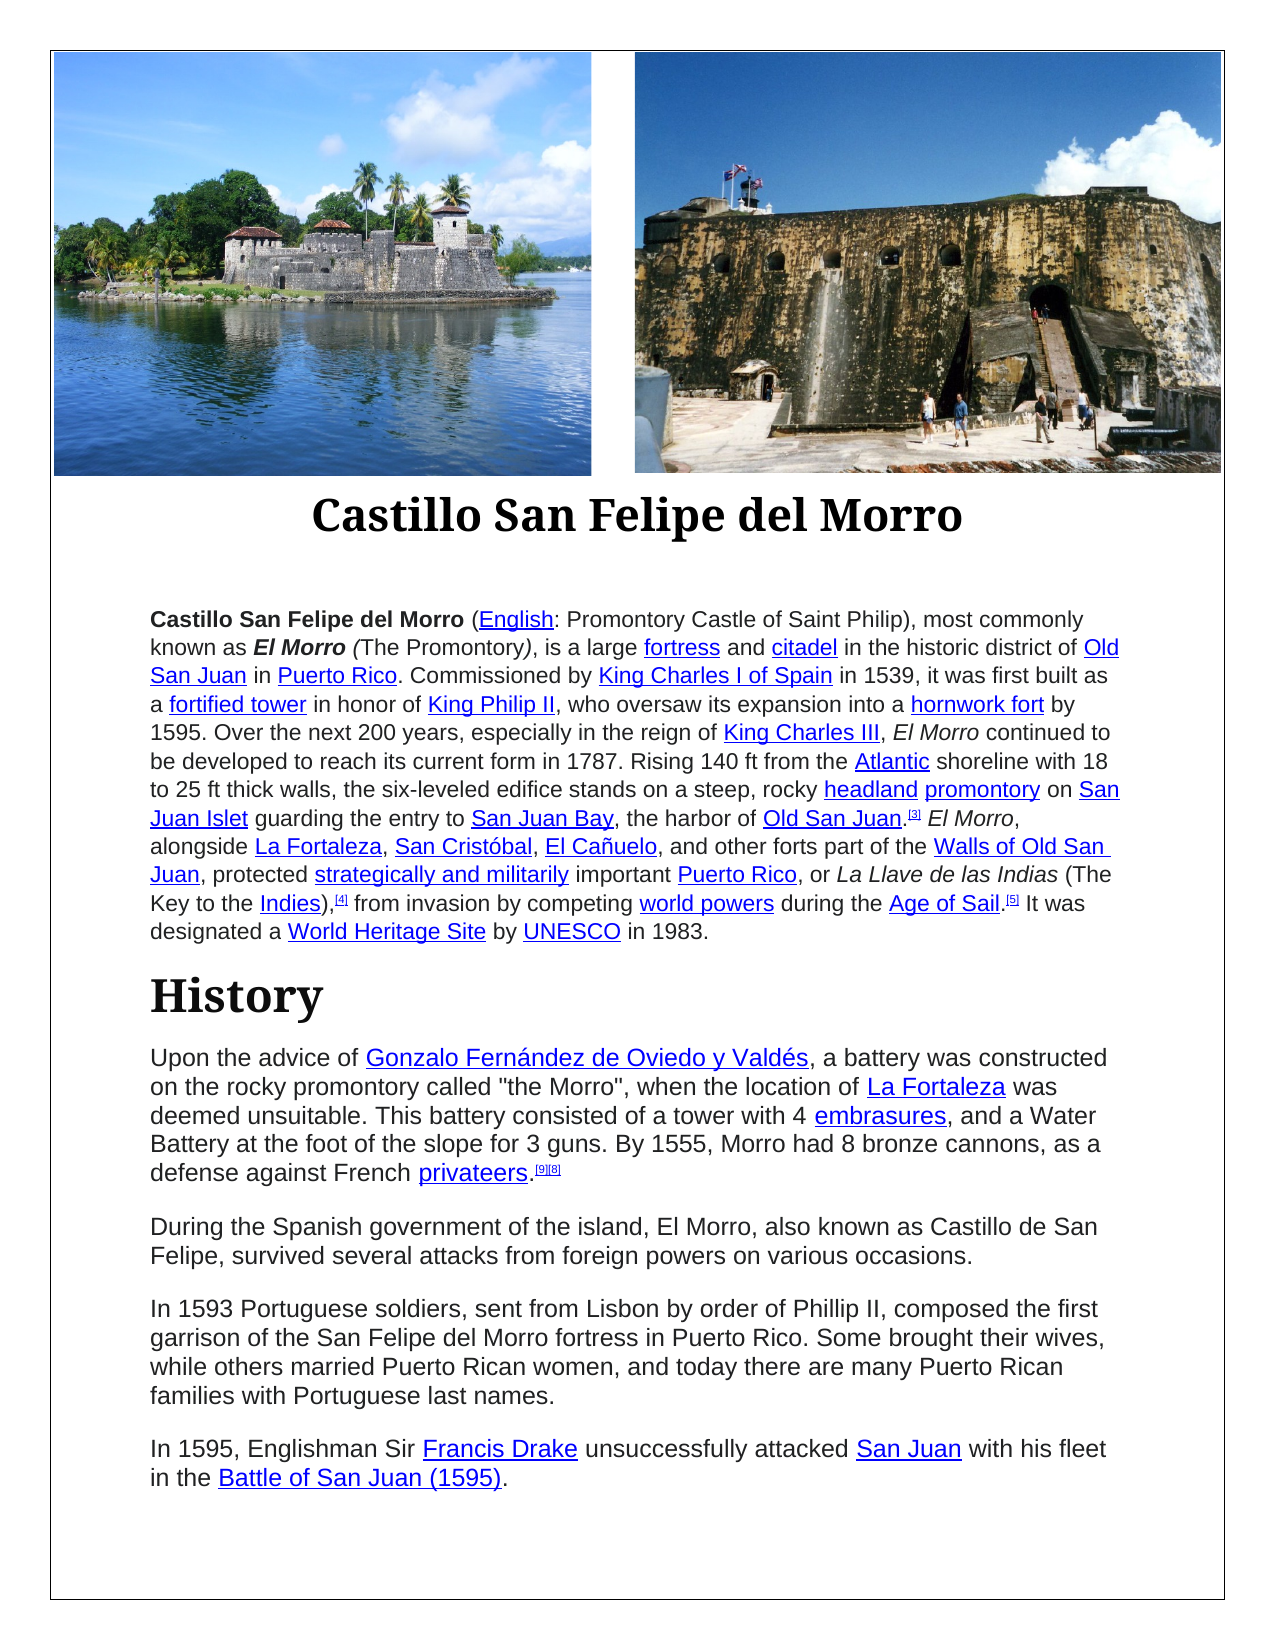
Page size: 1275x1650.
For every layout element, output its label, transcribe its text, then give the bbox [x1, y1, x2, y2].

text Upon the advice of Gonzalo Fernández de Oviedo y Valdés, a battery was constructed on the rocky promontory called "the Morro", when the location of La Fortaleza was deemed unsuitable. This battery consisted of a tower with 4 embrasures, and a Water Battery at the foot of the slope for 3 guns. By 1555, Morro had 8 bronze cannons, as a defense against French privateers.[9][8] [150, 1043, 1125, 1187]
subtitle Castillo San Felipe del Morro [150, 244, 1125, 544]
picture [54, 52, 592, 476]
subtitle History [150, 963, 1125, 1026]
text In 1595, Englishman Sir Francis Drake unsuccessfully attacked San Juan with his fleet in the Battle of San Juan (1595). [150, 1434, 1125, 1492]
text In 1593 Portuguese soldiers, sent from Lisbon by order of Phillip II, composed the first garrison of the San Felipe del Morro fortress in Puerto Rico. Some brought their wives, while others married Puerto Rican women, and today there are many Puerto Rican families with Portuguese last names. [150, 1294, 1125, 1409]
text During the Spanish government of the island, El Morro, also known as Castillo de San Felipe, survived several attacks from foreign powers on various occasions. [150, 1212, 1125, 1269]
text Castillo San Felipe del Morro (English: Promontory Castle of Saint Philip), most commonly known as El Morro (The Promontory), is a large fortress and citadel in the historic district of Old San Juan in Puerto Rico. Commissioned by King Charles I of Spain in 1539, it was first built as a fortified tower in honor of King Philip II, who oversaw its expansion into a hornwork fort by 1595. Over the next 200 years, especially in the reign of King Charles III, El Morro continued to be developed to reach its current form in 1787. Rising 140 ft from the Atlantic shoreline with 18 to 25 ft thick walls, the six-leveled edifice stands on a steep, rocky headland promontory on San Juan Islet guarding the entry to San Juan Bay, the harbor of Old San Juan.[3] El Morro, alongside La Fortaleza, San Cristóbal, El Cañuelo, and other forts part of the Walls of Old San Juan, protected strategically and militarily important Puerto Rico, or La Llave de las Indias (The Key to the Indies),[4] from invasion by competing world powers during the Age of Sail.[5] It was designated a World Heritage Site by UNESCO in 1983. [150, 606, 1125, 945]
picture [634, 52, 1221, 473]
